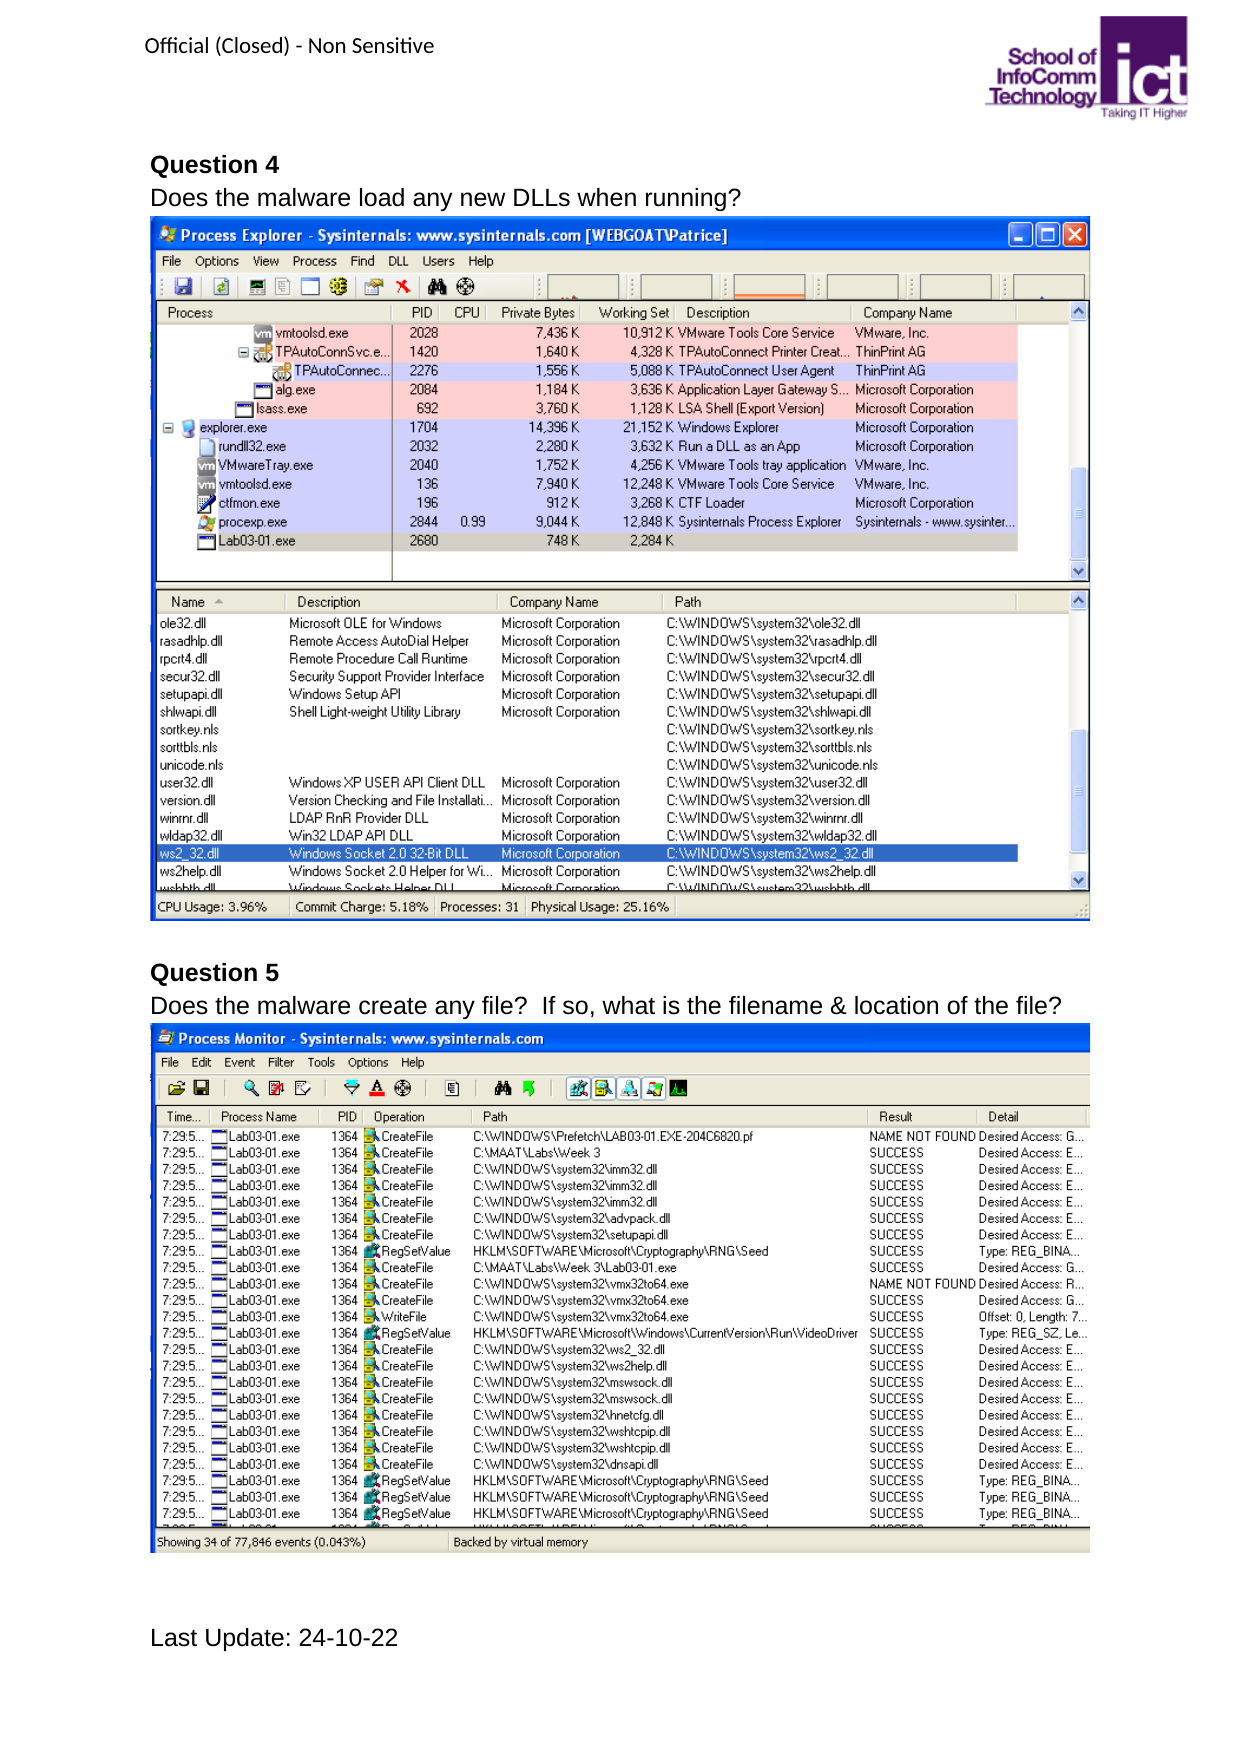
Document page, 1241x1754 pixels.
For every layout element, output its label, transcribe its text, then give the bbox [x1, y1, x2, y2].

text Question 5 [150, 958, 1090, 987]
picture [984, 16, 1188, 121]
text Does the malware create any file? If so, what is the filename & location of the file? [150, 991, 1090, 1019]
picture [150, 216, 1091, 921]
text Question 4 [150, 150, 1090, 179]
picture [150, 1023, 1091, 1553]
text Does the malware load any new DLLs when running? [150, 183, 1090, 212]
